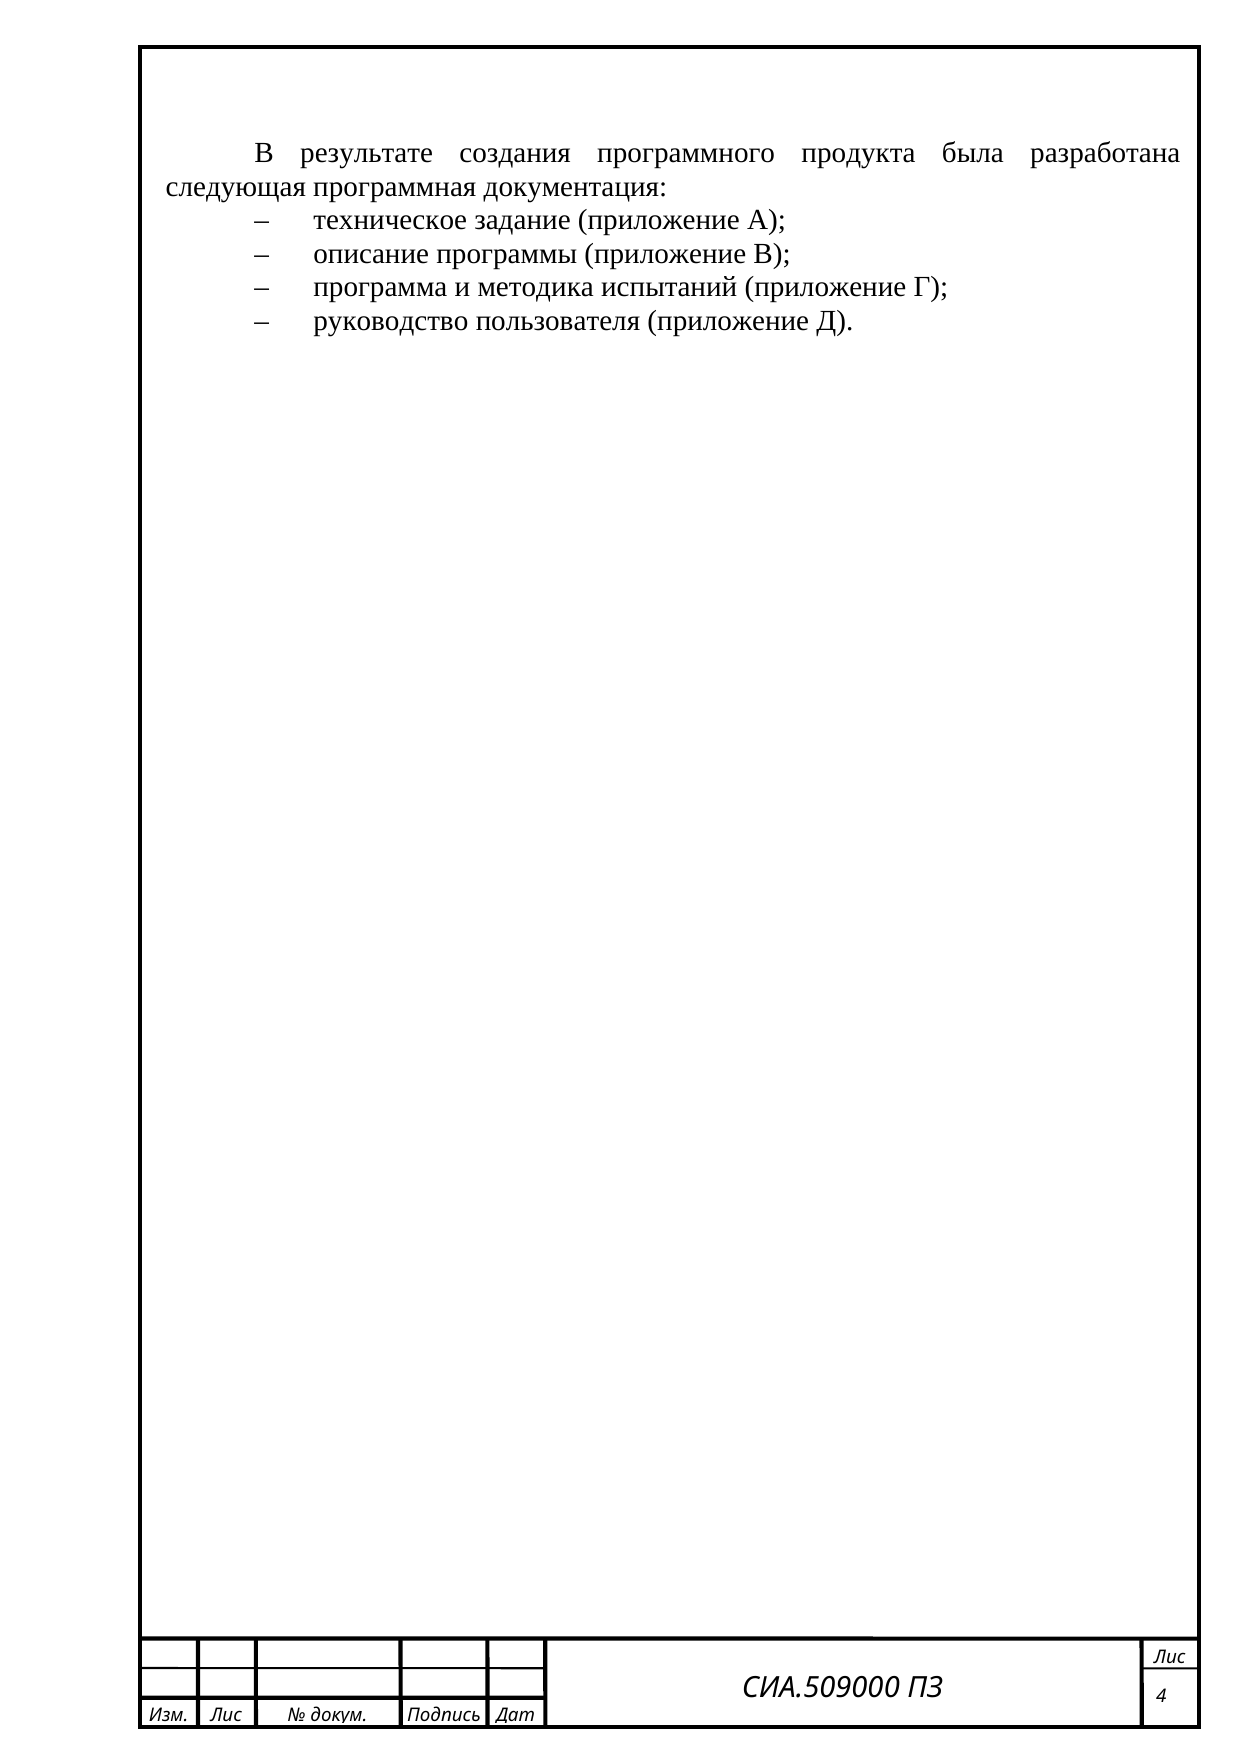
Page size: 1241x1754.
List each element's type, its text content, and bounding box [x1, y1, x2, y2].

list руководство пользователя (приложение Д). [165, 303, 1181, 337]
list программа и методика испытаний (приложение Г); [165, 269, 1181, 303]
text В результате создания программного продукта была разработана следующая программная документация: [165, 135, 1181, 202]
list описание программы (приложение В); [165, 236, 1181, 269]
list техническое задание (приложение А); [165, 202, 1181, 236]
